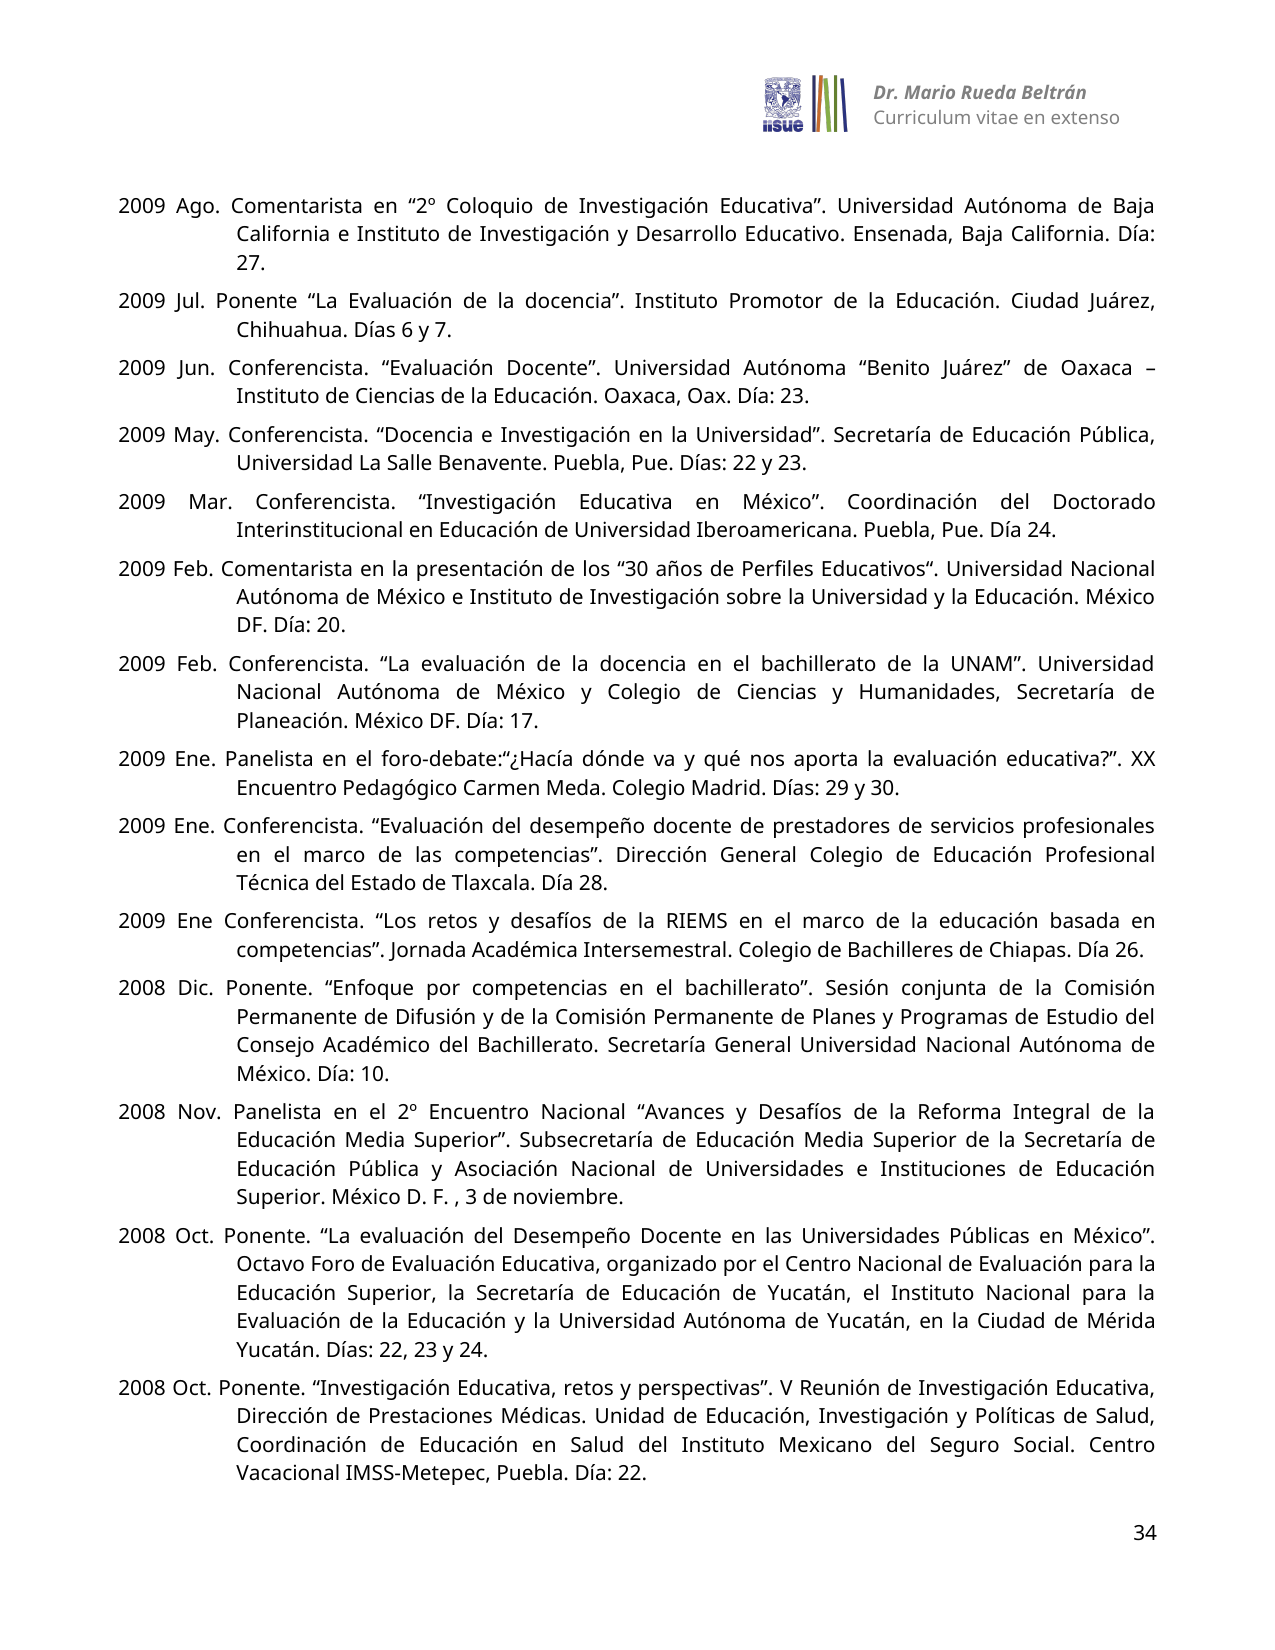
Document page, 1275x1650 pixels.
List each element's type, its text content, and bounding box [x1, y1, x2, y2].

text 2008 Dic. Ponente. “Enfoque por competencias en el bachillerato”. Sesión conjunta de la Comisión Permanente de Difusión y de la Comisión Permanente de Planes y Programas de Estudio del Consejo Académico del Bachillerato. Secretaría General Universidad Nacional Autónoma de México. Día: 10. [118, 973, 1157, 1087]
picture [756, 75, 851, 134]
text 2009 Ene. Panelista en el foro-debate:“¿Hacía dónde va y qué nos aporta la evaluación educativa?”. XX Encuentro Pedagógico Carmen Meda. Colegio Madrid. Días: 29 y 30. [118, 744, 1157, 801]
text 2009 Ene Conferencista. “Los retos y desafíos de la RIEMS en el marco de la educación basada en competencias”. Jornada Académica Intersemestral. Colegio de Bachilleres de Chiapas. Día 26. [118, 907, 1157, 963]
text 2009 Feb. Comentarista en la presentación de los “30 años de Perfiles Educativos“. Universidad Nacional Autónoma de México e Instituto de Investigación sobre la Universidad y la Educación. México DF. Día: 20. [118, 554, 1157, 639]
text 2009 Ene. Conferencista. “Evaluación del desempeño docente de prestadores de servicios profesionales en el marco de las competencias”. Dirección General Colegio de Educación Profesional Técnica del Estado de Tlaxcala. Día 28. [118, 811, 1157, 897]
text 2009 May. Conferencista. “Docencia e Investigación en la Universidad”. Secretaría de Educación Pública, Universidad La Salle Benavente. Puebla, Pue. Días: 22 y 23. [118, 420, 1157, 477]
text 2009 Mar. Conferencista. “Investigación Educativa en México”. Coordinación del Doctorado Interinstitucional en Educación de Universidad Iberoamericana. Puebla, Pue. Día 24. [118, 487, 1157, 544]
text 2009 Ago. Comentarista en “2º Coloquio de Investigación Educativa”. Universidad Autónoma de Baja California e Instituto de Investigación y Desarrollo Educativo. Ensenada, Baja California. Día: 27. [118, 191, 1157, 276]
text 2008 Nov. Panelista en el 2º Encuentro Nacional “Avances y Desafíos de la Reforma Integral de la Educación Media Superior”. Subsecretaría de Educación Media Superior de la Secretaría de Educación Pública y Asociación Nacional de Universidades e Instituciones de Educación Superior. México D. F. , 3 de noviembre. [118, 1097, 1157, 1211]
text 2008 Oct. Ponente. “La evaluación del Desempeño Docente en las Universidades Públicas en México”. Octavo Foro de Evaluación Educativa, organizado por el Centro Nacional de Evaluación para la Educación Superior, la Secretaría de Educación de Yucatán, el Instituto Nacional para la Evaluación de la Educación y la Universidad Autónoma de Yucatán, en la Ciudad de Mérida Yucatán. Días: 22, 23 y 24. [118, 1221, 1157, 1363]
text 2009 Jul. Ponente “La Evaluación de la docencia”. Instituto Promotor de la Educación. Ciudad Juárez, Chihuahua. Días 6 y 7. [118, 286, 1157, 343]
text 2009 Feb. Conferencista. “La evaluación de la docencia en el bachillerato de la UNAM”. Universidad Nacional Autónoma de México y Colegio de Ciencias y Humanidades, Secretaría de Planeación. México DF. Día: 17. [118, 649, 1157, 734]
text 2008 Oct. Ponente. “Investigación Educativa, retos y perspectivas”. V Reunión de Investigación Educativa, Dirección de Prestaciones Médicas. Unidad de Educación, Investigación y Políticas de Salud, Coordinación de Educación en Salud del Instituto Mexicano del Seguro Social. Centro Vacacional IMSS-Metepec, Puebla. Día: 22. [118, 1373, 1157, 1487]
text 2009 Jun. Conferencista. “Evaluación Docente”. Universidad Autónoma “Benito Juárez” de Oaxaca – Instituto de Ciencias de la Educación. Oaxaca, Oax. Día: 23. [118, 353, 1157, 410]
